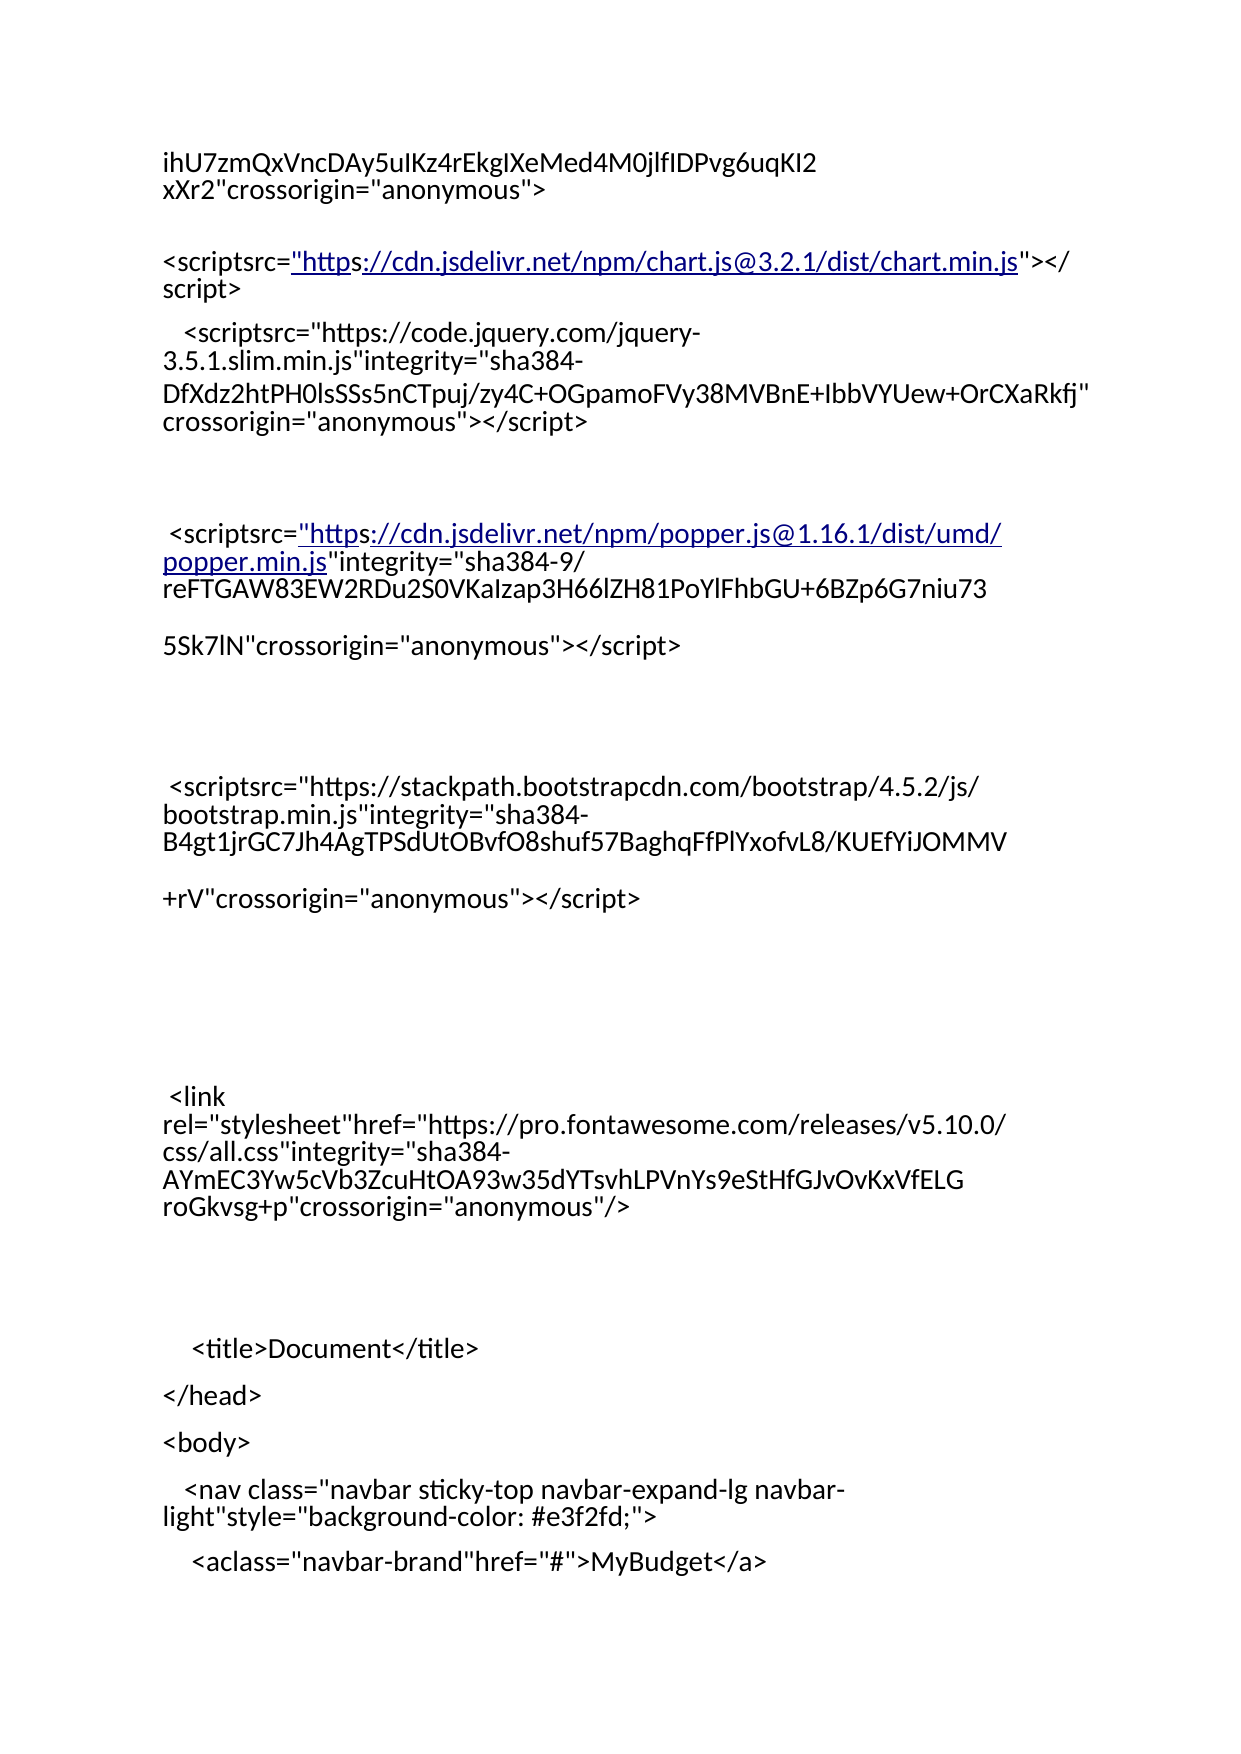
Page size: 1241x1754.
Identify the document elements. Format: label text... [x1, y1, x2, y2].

text <body> [162, 1431, 1090, 1458]
text </head> [162, 1384, 1090, 1411]
text <scriptsrc="https://cdn.jsdelivr.net/npm/popper.js@1.16.1/dist/umd/popper.min.js"integrity="sha384-9/reFTGAW83EW2RDu2S0VKaIzap3H66lZH81PoYlFhbGU+6BZp6G7niu73 [162, 522, 1053, 604]
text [162, 150, 1052, 205]
text +rV"crossorigin="anonymous"></script> [162, 886, 1090, 914]
text <scriptsrc="https://stackpath.bootstrapcdn.com/bootstrap/4.5.2/js/bootstrap.min.js"integrity="sha384-B4gt1jrGC7Jh4AgTPSdUtOBvfO8shuf57BaghqFfPlYxofvL8/KUEfYiJOMMV [162, 774, 1061, 857]
text <nav class="navbar sticky-top navbar-expand-lg navbar-light"style="background-color: #e3f2fd;"> [162, 1477, 871, 1532]
text 5Sk7lN"crossorigin="anonymous"></script> [162, 633, 1090, 661]
text <link rel="stylesheet"href="https://pro.fontawesome.com/releases/v5.10.0/css/all.css"integrity="sha384-AYmEC3Yw5cVb3ZcuHtOA93w35dYTsvhLPVnYs9eStHfGJvOvKxVfELGroGkvsg+p"crossorigin="anonymous"/> [162, 1085, 1048, 1222]
text <scriptsrc="https://code.jquery.com/jquery-3.5.1.slim.min.js"integrity="sha384- [162, 320, 873, 375]
text <aclass="navbar-brand"href="#">MyBudget</a> [191, 1550, 1090, 1577]
text <title>Document</title> [191, 1337, 1090, 1364]
text DfXdz2htPH0lsSSs5nCTpuj/zy4C+OGpamoFVy38MVBnE+IbbVYUew+OrCXaRkfj" crossorigin="anonymous"></script> [162, 382, 1090, 437]
text <scriptsrc="https://cdn.jsdelivr.net/npm/chart.js@3.2.1/dist/chart.min.js"></script> [162, 221, 1090, 304]
